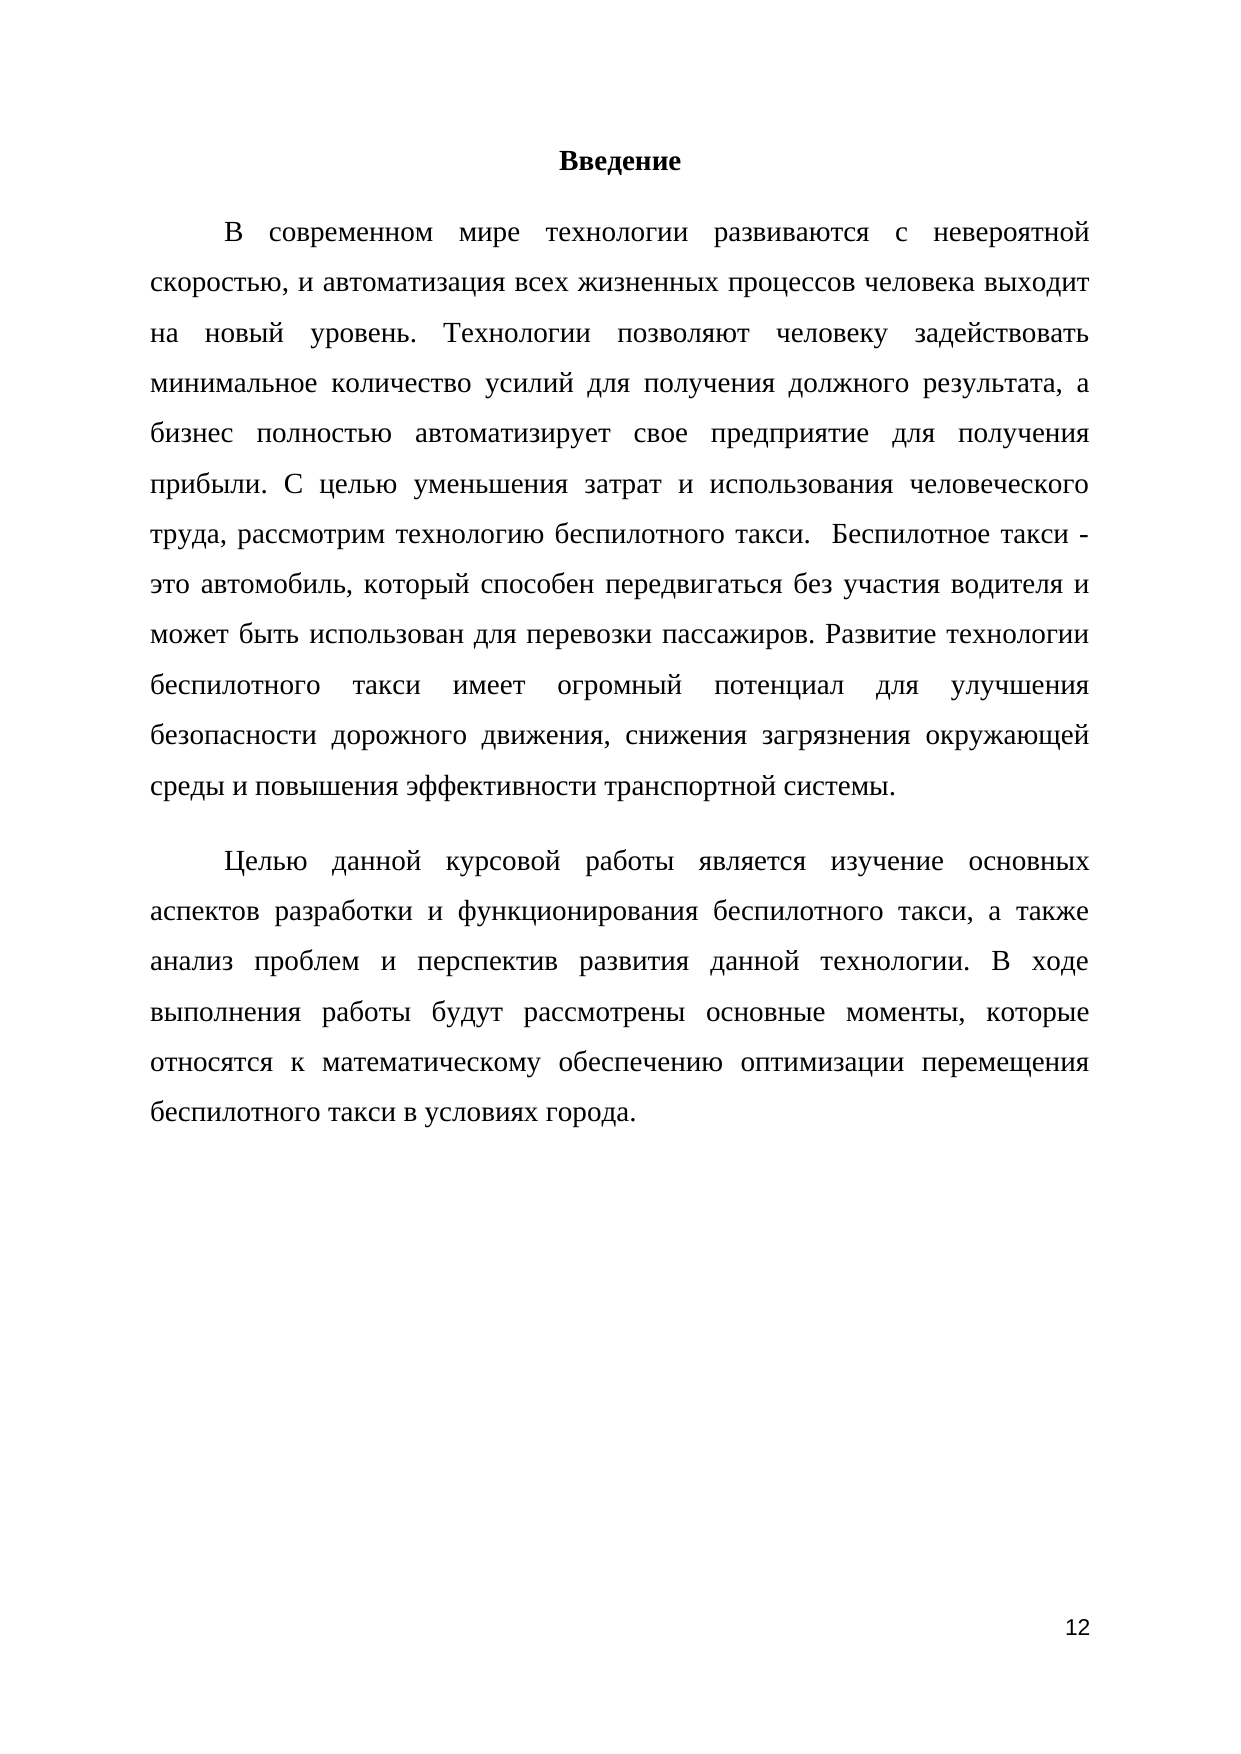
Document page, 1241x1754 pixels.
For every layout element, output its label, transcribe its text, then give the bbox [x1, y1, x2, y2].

text Целью данной курсовой работы является изучение основных аспектов разработки и функционирования беспилотного такси, а также анализ проблем и перспектив развития данной технологии. В ходе выполнения работы будут рассмотрены основные моменты, которые относятся к математическому обеспечению оптимизации перемещения беспилотного такси в условиях города. [150, 843, 1090, 1128]
text В современном мире технологии развиваются с невероятной скоростью, и автоматизация всех жизненных процессов человека выходит на новый уровень. Технологии позволяют человеку задействовать минимальное количество усилий для получения должного результата, а бизнес полностью автоматизирует свое предприятие для получения прибыли. С целью уменьшения затрат и использования человеческого труда, рассмотрим технологию беспилотного такси. Беспилотное такси - это автомобиль, который способен передвигаться без участия водителя и может быть использован для перевозки пассажиров. Развитие технологии беспилотного такси имеет огромный потенциал для улучшения безопасности дорожного движения, снижения загрязнения окружающей среды и повышения эффективности транспортной системы. [150, 214, 1090, 801]
text Введение [150, 143, 1090, 177]
